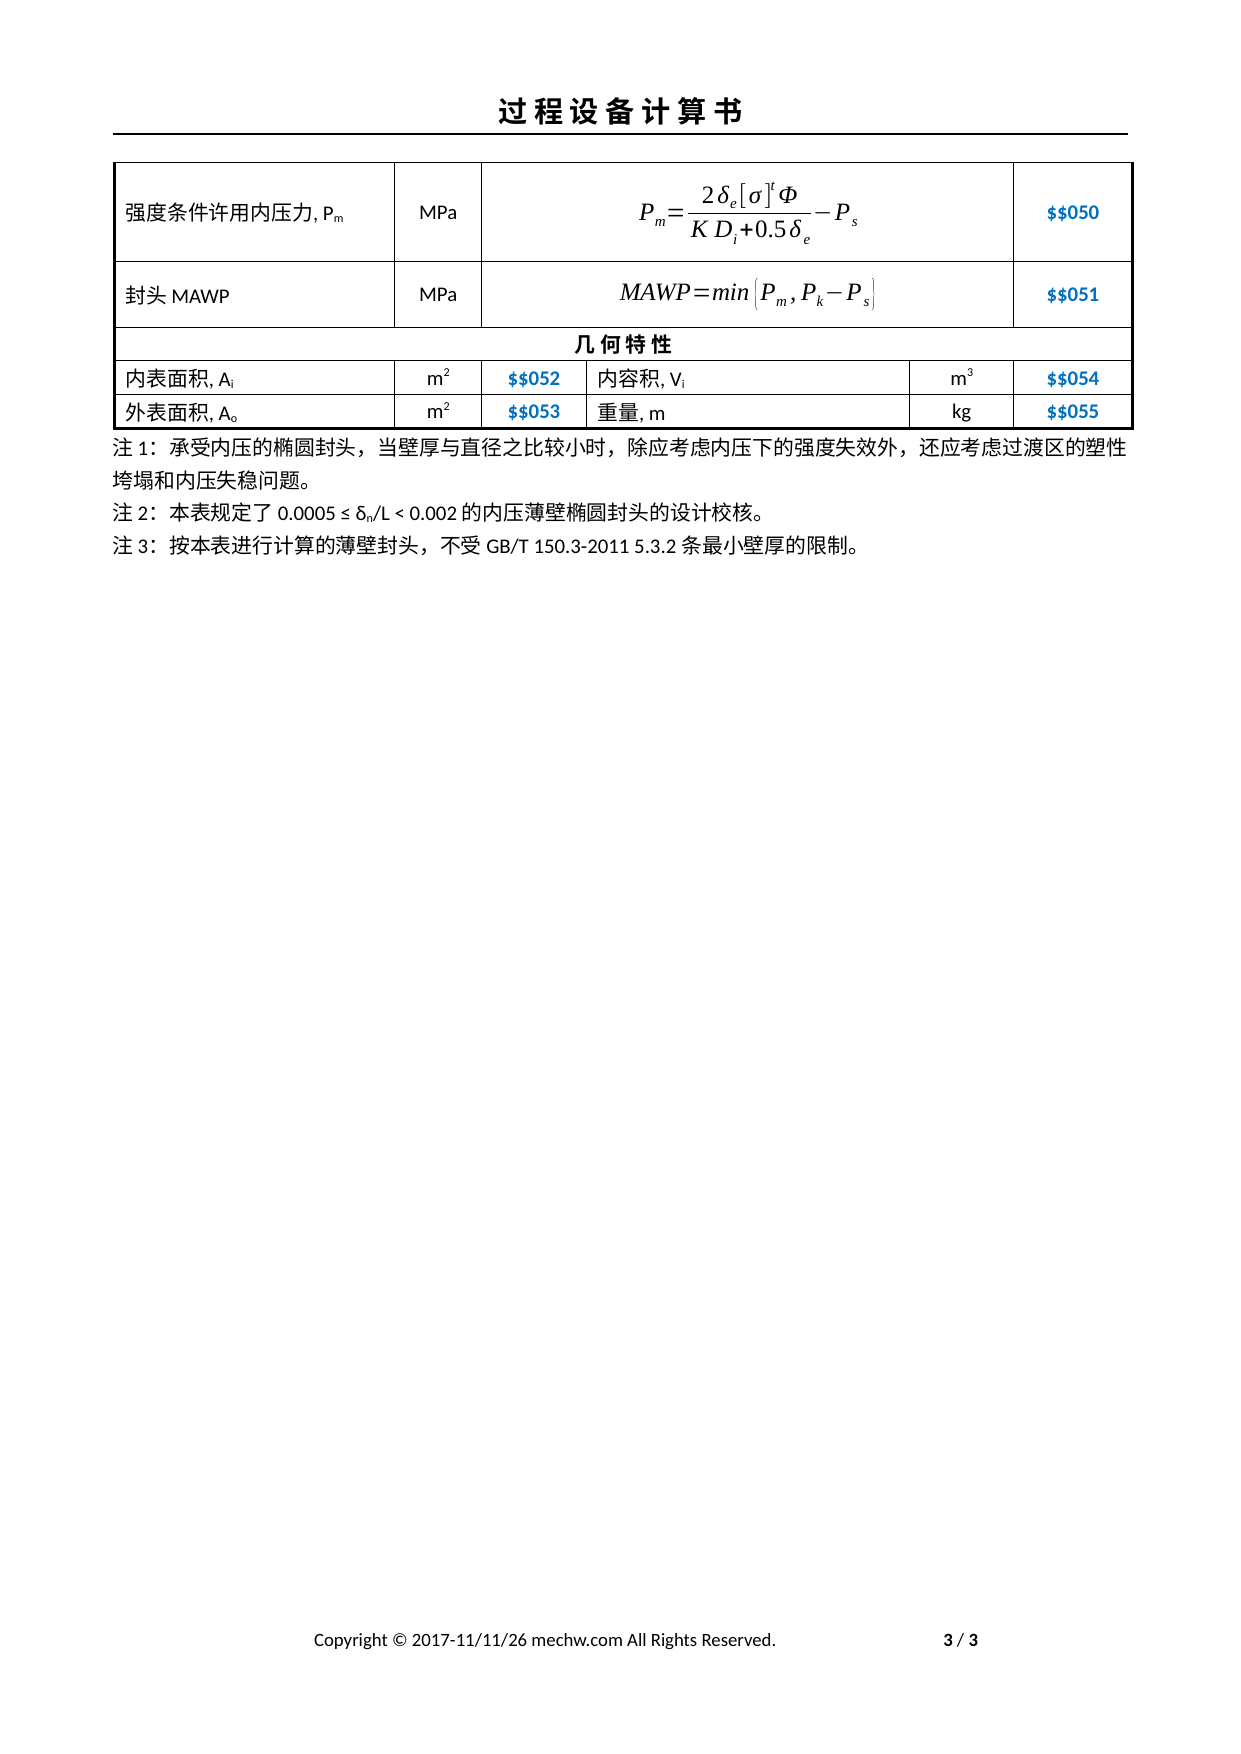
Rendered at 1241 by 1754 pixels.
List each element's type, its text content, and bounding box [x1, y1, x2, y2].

table_cell kg [910, 395, 1013, 427]
table_cell 强度条件许用内压力, Pm [116, 163, 394, 261]
table_cell $$050 [1014, 163, 1131, 261]
table_cell 重量, m [587, 395, 909, 427]
text 注1：承受内压的椭圆封头，当壁厚与直径之比较小时，除应考虑内压下的强度失效外，还应考虑过渡区的塑性垮塌和内压失稳问题。 [112, 430, 1128, 495]
table_cell [482, 262, 1013, 327]
table_cell MPa [395, 262, 481, 327]
table_cell $$053 [482, 395, 586, 427]
table_cell 几 何 特 性 [116, 328, 1131, 360]
table_cell $$051 [1014, 262, 1131, 327]
text 注3：按本表进行计算的薄壁封头，不受 GB/T 150.3-2011 5.3.2 条最小壁厚的限制。 [112, 528, 1128, 560]
table_cell 封头MAWP [116, 262, 394, 327]
table_cell 外表面积, Ao [116, 395, 394, 427]
table_cell m3 [910, 361, 1013, 394]
table_cell 内容积, Vi [587, 361, 909, 394]
table_cell m2 [395, 395, 481, 427]
table_cell $$052 [482, 361, 586, 394]
table_cell $$054 [1014, 361, 1131, 394]
table_cell 内表面积, Ai [116, 361, 394, 394]
text 注2：本表规定了 0.0005 ≤ δn/L < 0.002 的内压薄壁椭圆封头的设计校核。 [112, 495, 1128, 528]
table_cell $$055 [1014, 395, 1131, 427]
table_cell m2 [395, 361, 481, 394]
table_cell MPa [395, 163, 481, 261]
table_cell [482, 163, 1013, 261]
